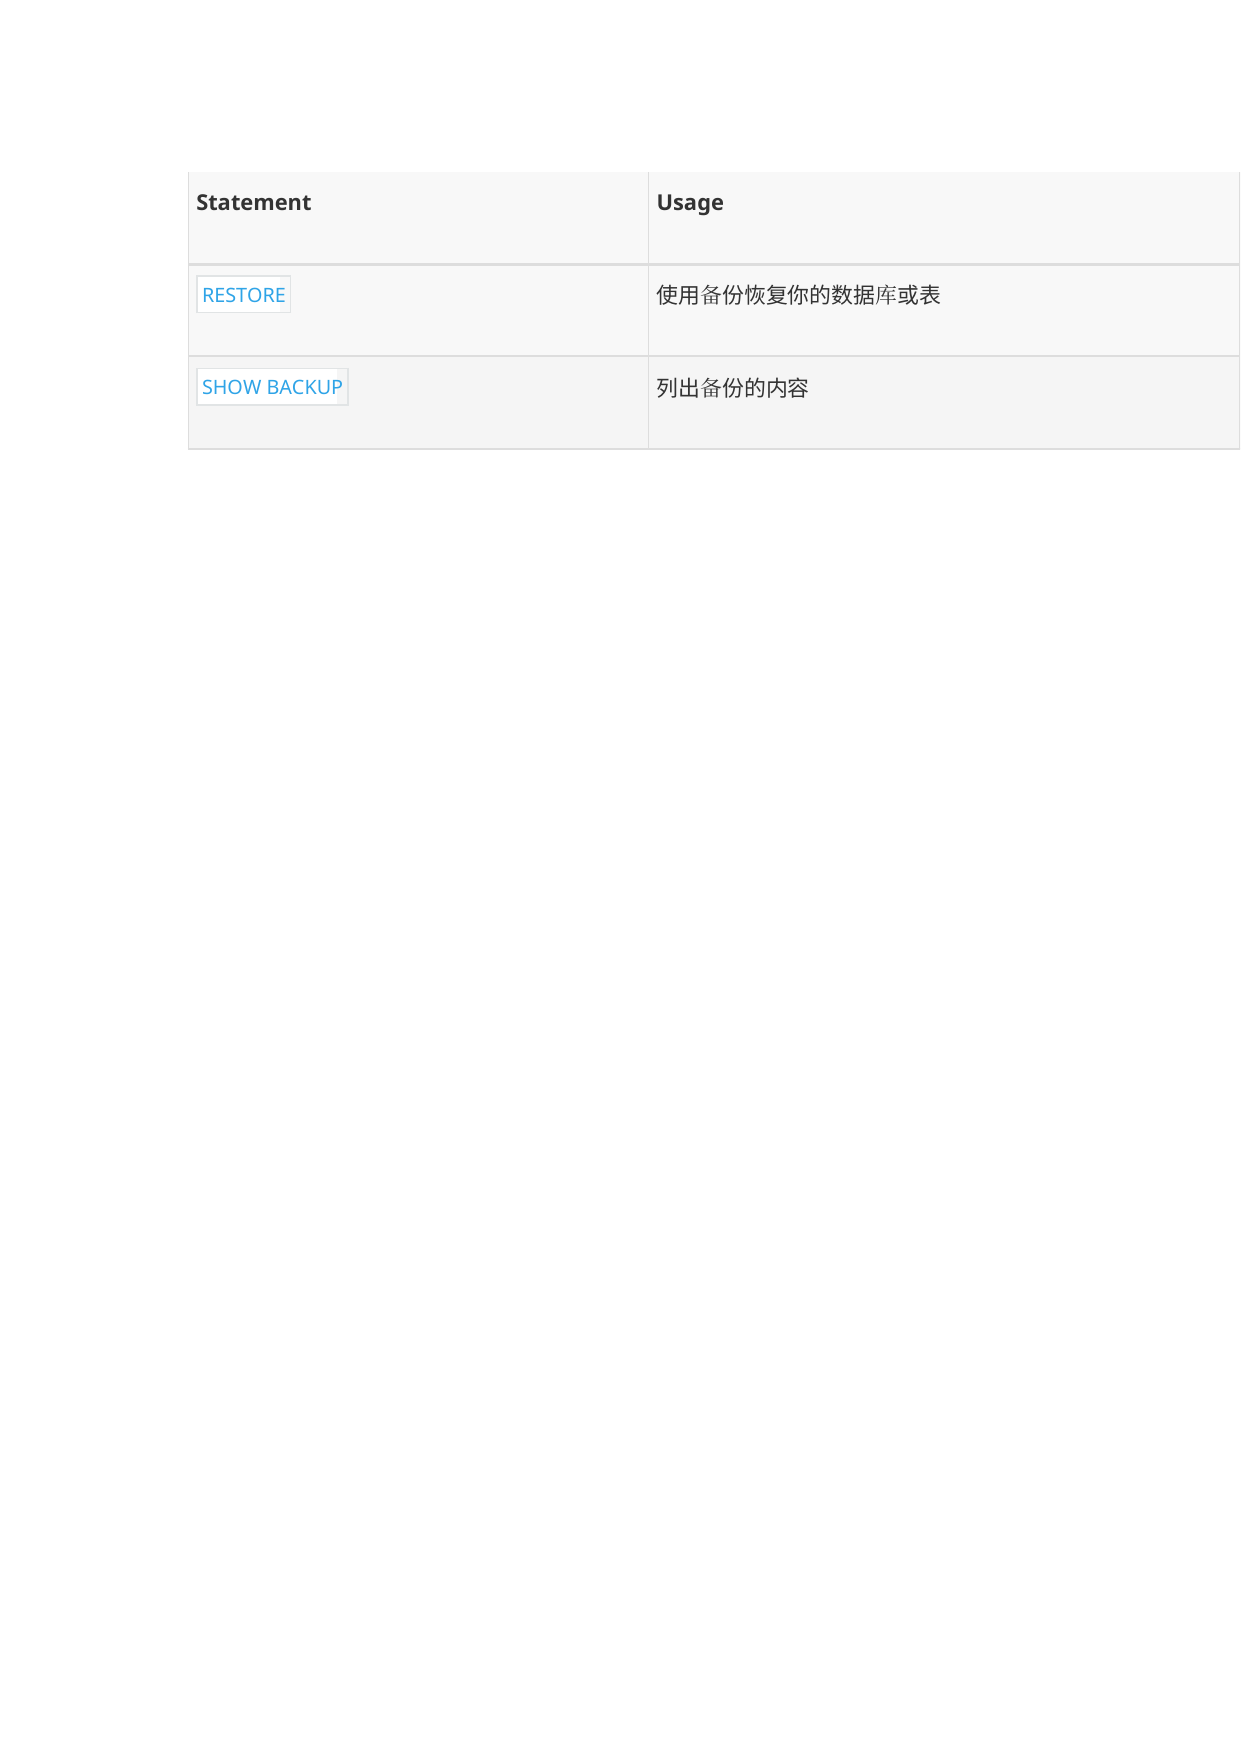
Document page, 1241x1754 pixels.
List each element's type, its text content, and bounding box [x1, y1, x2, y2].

table_cell 列出备份的内容 [649, 357, 1239, 448]
table_cell SHOW BACKUP [189, 357, 648, 448]
table_cell RESTORE [189, 266, 648, 355]
table_header Statement [189, 172, 648, 263]
table_header Usage [649, 172, 1239, 263]
table_cell 使用备份恢复你的数据库或表 [649, 266, 1239, 355]
